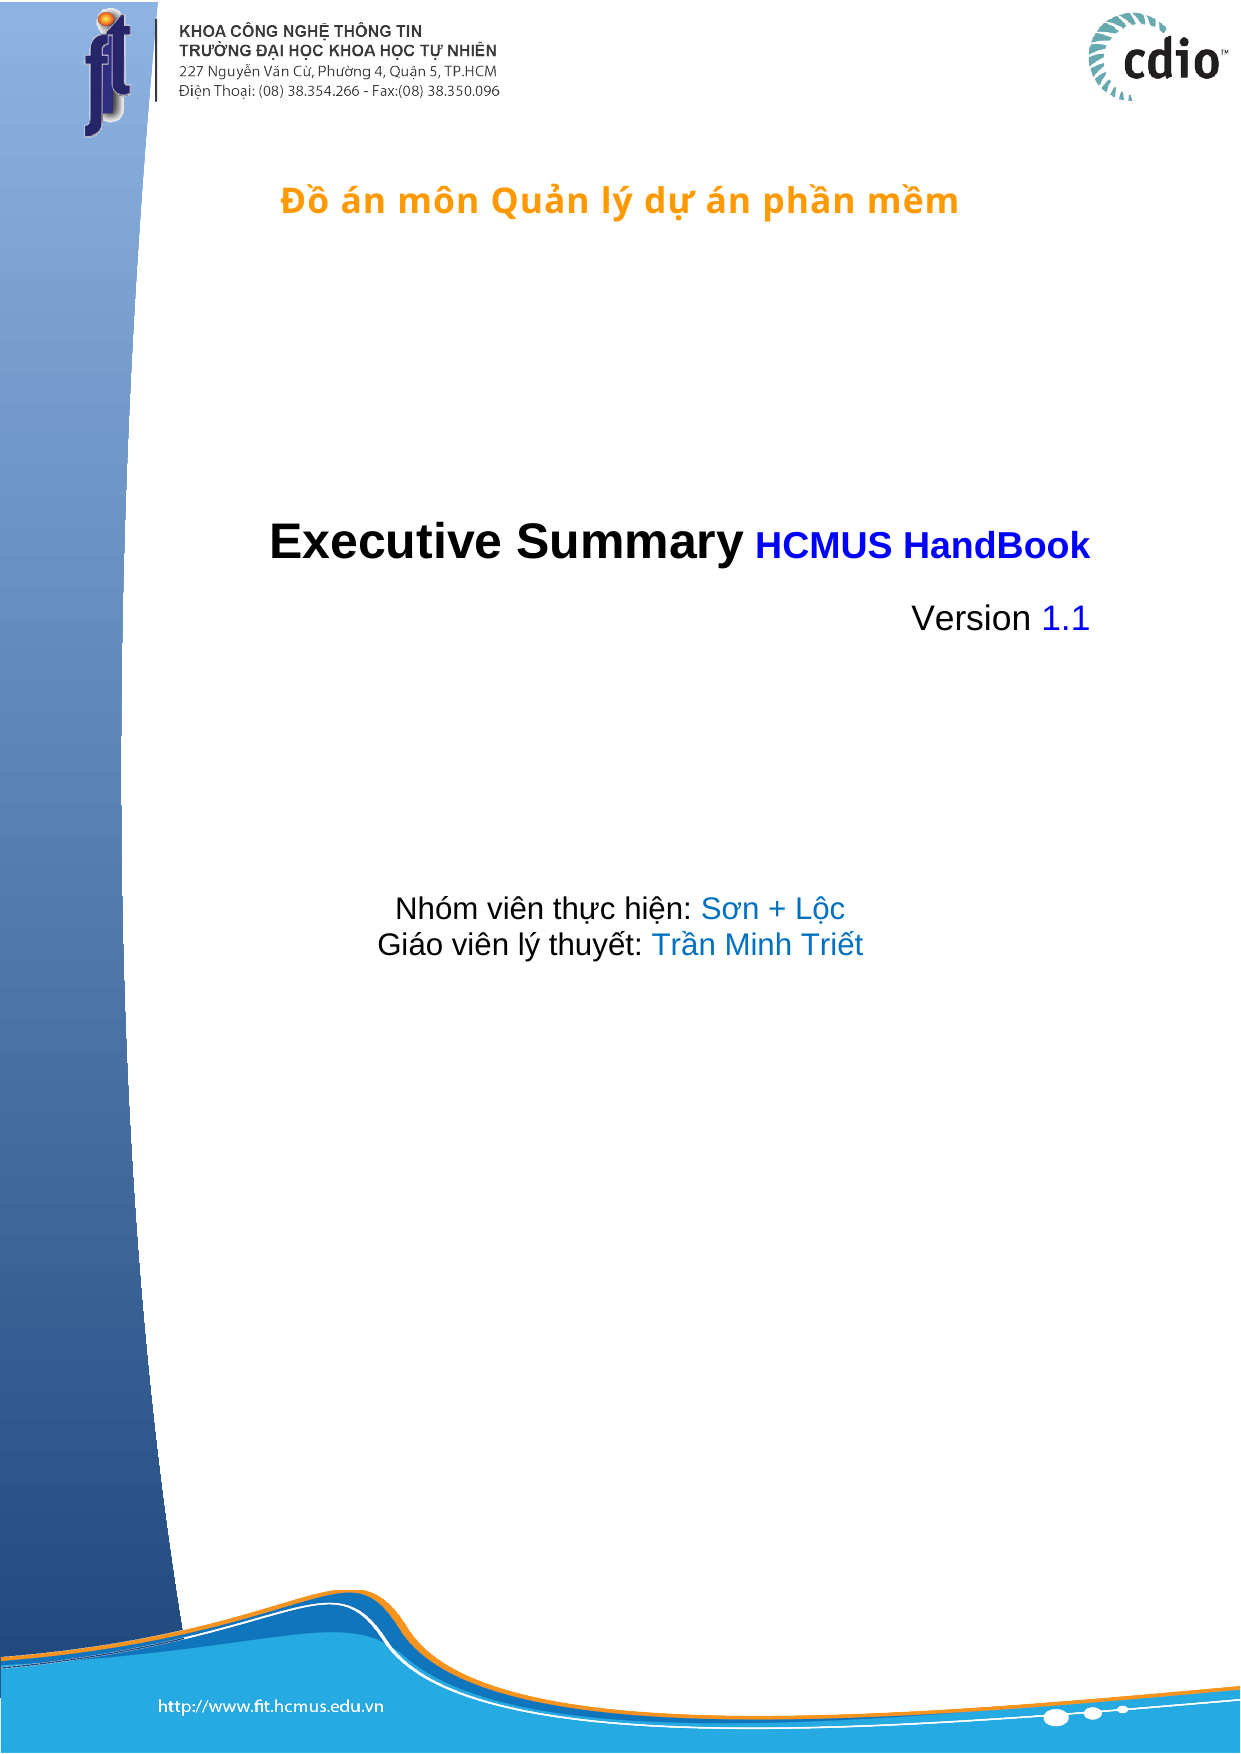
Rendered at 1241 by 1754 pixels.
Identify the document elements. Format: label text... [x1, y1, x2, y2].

picture [0, 1590, 1241, 1753]
picture [61, 1, 1241, 161]
title Executive Summary HCMUS HandBook [150, 511, 1090, 569]
text Version 1.1 [150, 598, 1090, 638]
text Nhóm viên thực hiện: Sơn + Lộc [150, 854, 1090, 926]
text Giáo viên lý thuyết: Trần Minh Triết [150, 926, 1090, 962]
